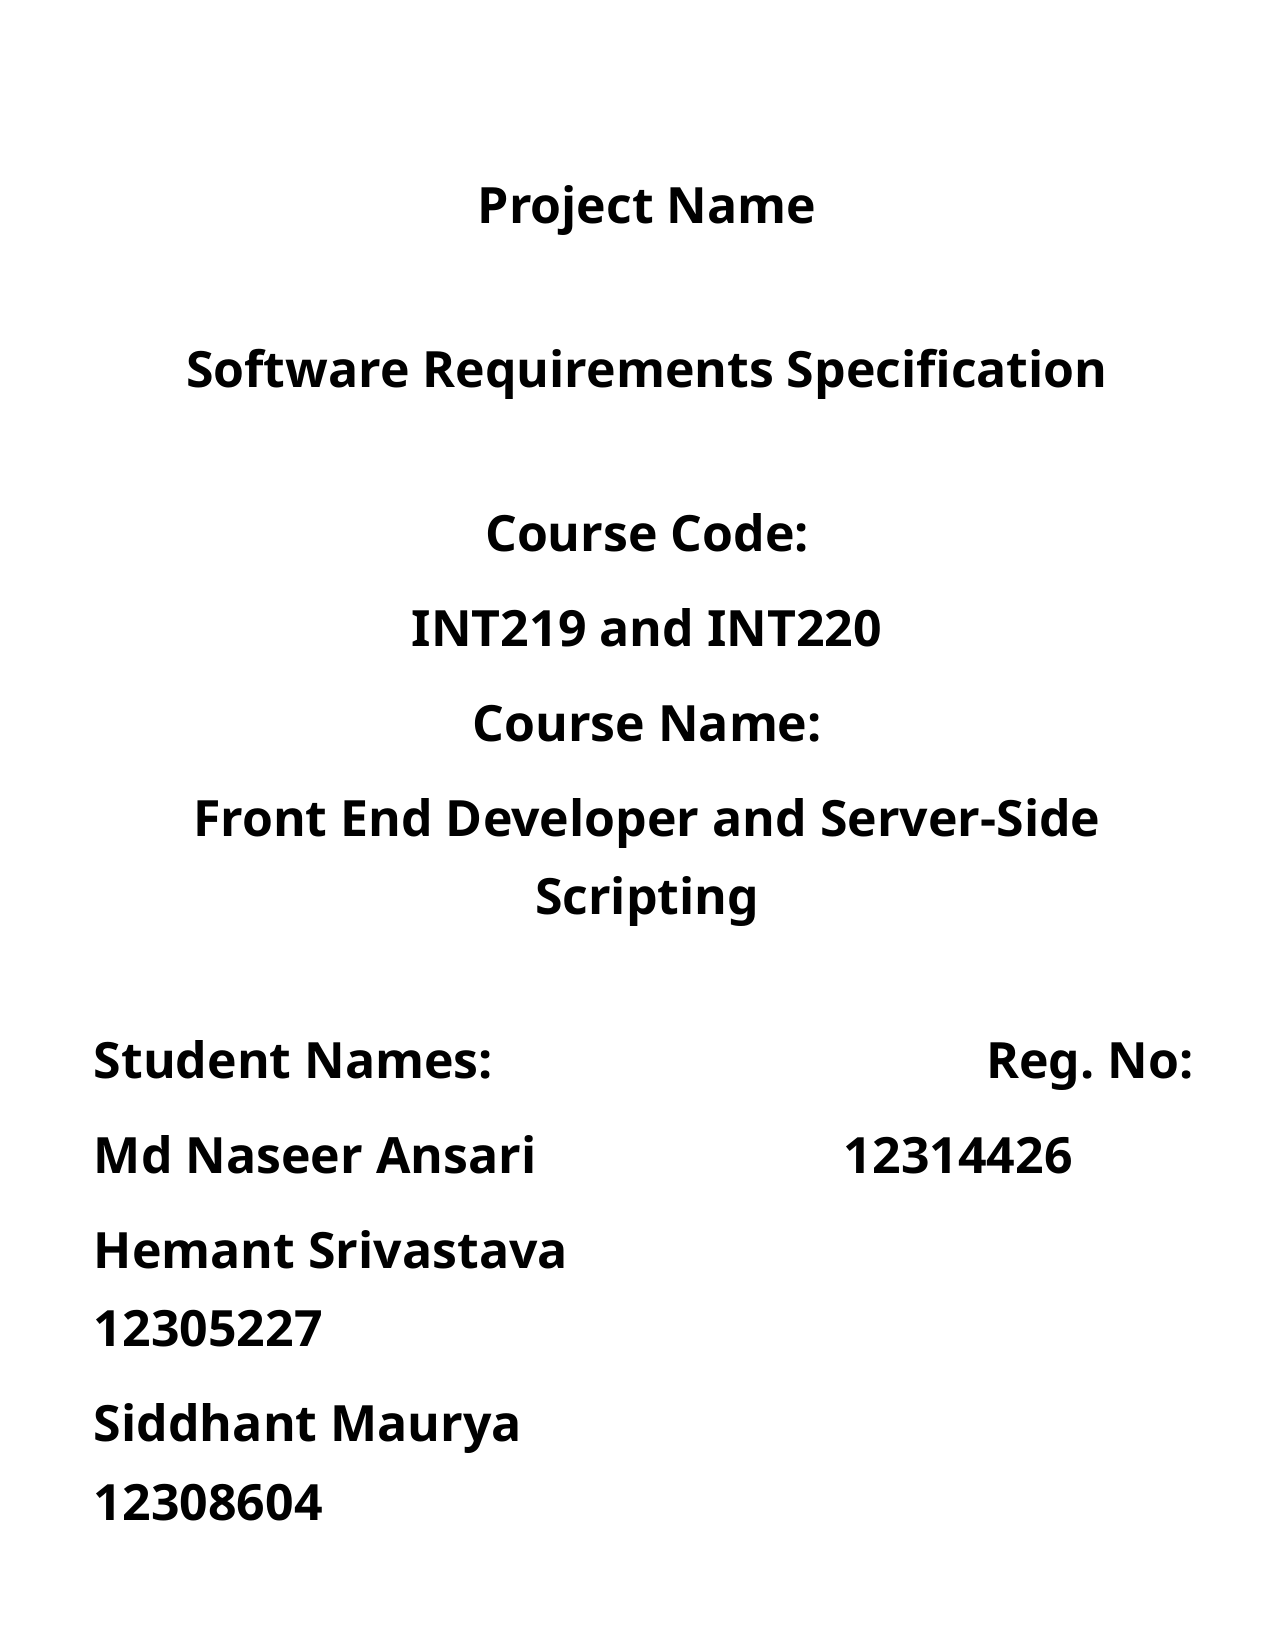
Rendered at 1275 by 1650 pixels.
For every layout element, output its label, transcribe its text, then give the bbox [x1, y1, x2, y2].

text Siddhant Maurya 12308604 [94, 1388, 1200, 1535]
text Course Code: [94, 498, 1200, 566]
text Md Naseer Ansari 12314426 [94, 1120, 1200, 1188]
text INT219 and INT220 [94, 593, 1200, 661]
text Software Requirements Specification [94, 334, 1200, 402]
text Project Name [94, 170, 1200, 238]
text Student Names: Reg. No: [94, 1025, 1200, 1093]
text Front End Developer and Server-Side Scripting [94, 783, 1200, 929]
text Hemant Srivastava 12305227 [94, 1215, 1200, 1361]
text Course Name: [94, 688, 1200, 756]
